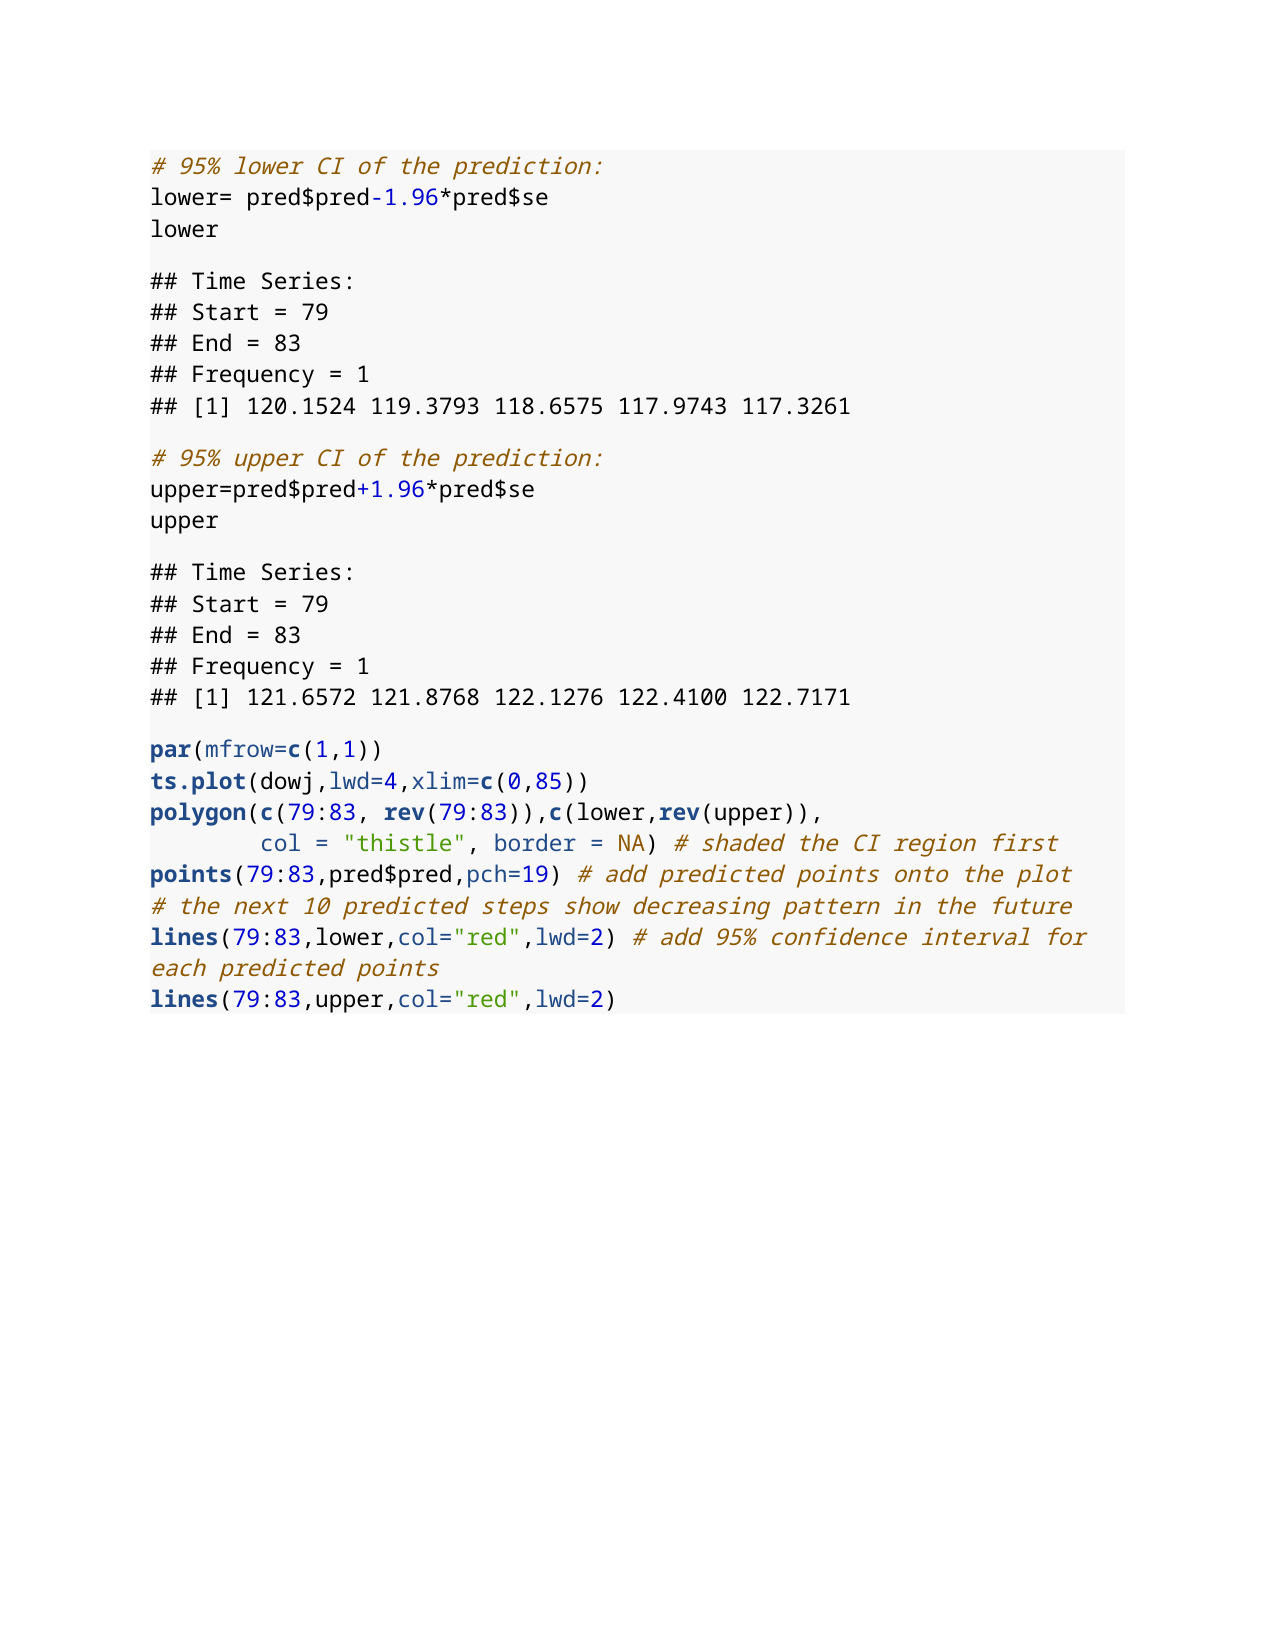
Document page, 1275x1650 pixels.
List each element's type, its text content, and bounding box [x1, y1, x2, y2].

text ## Time Series: ## Start = 79 ## End = 83 ## Frequency = 1 ## [1] 120.1524 119.3793 118.6575 117.9743 117.3261 [150, 264, 1125, 421]
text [150, 150, 1125, 244]
text # 95% upper CI of the prediction: upper=pred$pred+1.96*pred$se upper [219, 442, 1125, 535]
text ## Time Series: ## Start = 79 ## End = 83 ## Frequency = 1 ## [1] 121.6572 121.8768 122.1276 122.4100 122.7171 [150, 556, 1125, 712]
text par(mfrow=c(1,1)) ts.plot(dowj,lwd=4,xlim=c(0,85)) polygon(c(79:83, rev(79:83)),c(lower,rev(upper)), col = "thistle", border = NA) # shaded the CI region first points(79:83,pred$pred,pch=19) # add predicted points onto the plot # the next 10 predicted steps show decreasing pattern in the future lines(79:83,lower,col="red",lwd=2) # add 95% confidence interval for each predicted points lines(79:83,upper,col="red",lwd=2) [150, 733, 1125, 1014]
